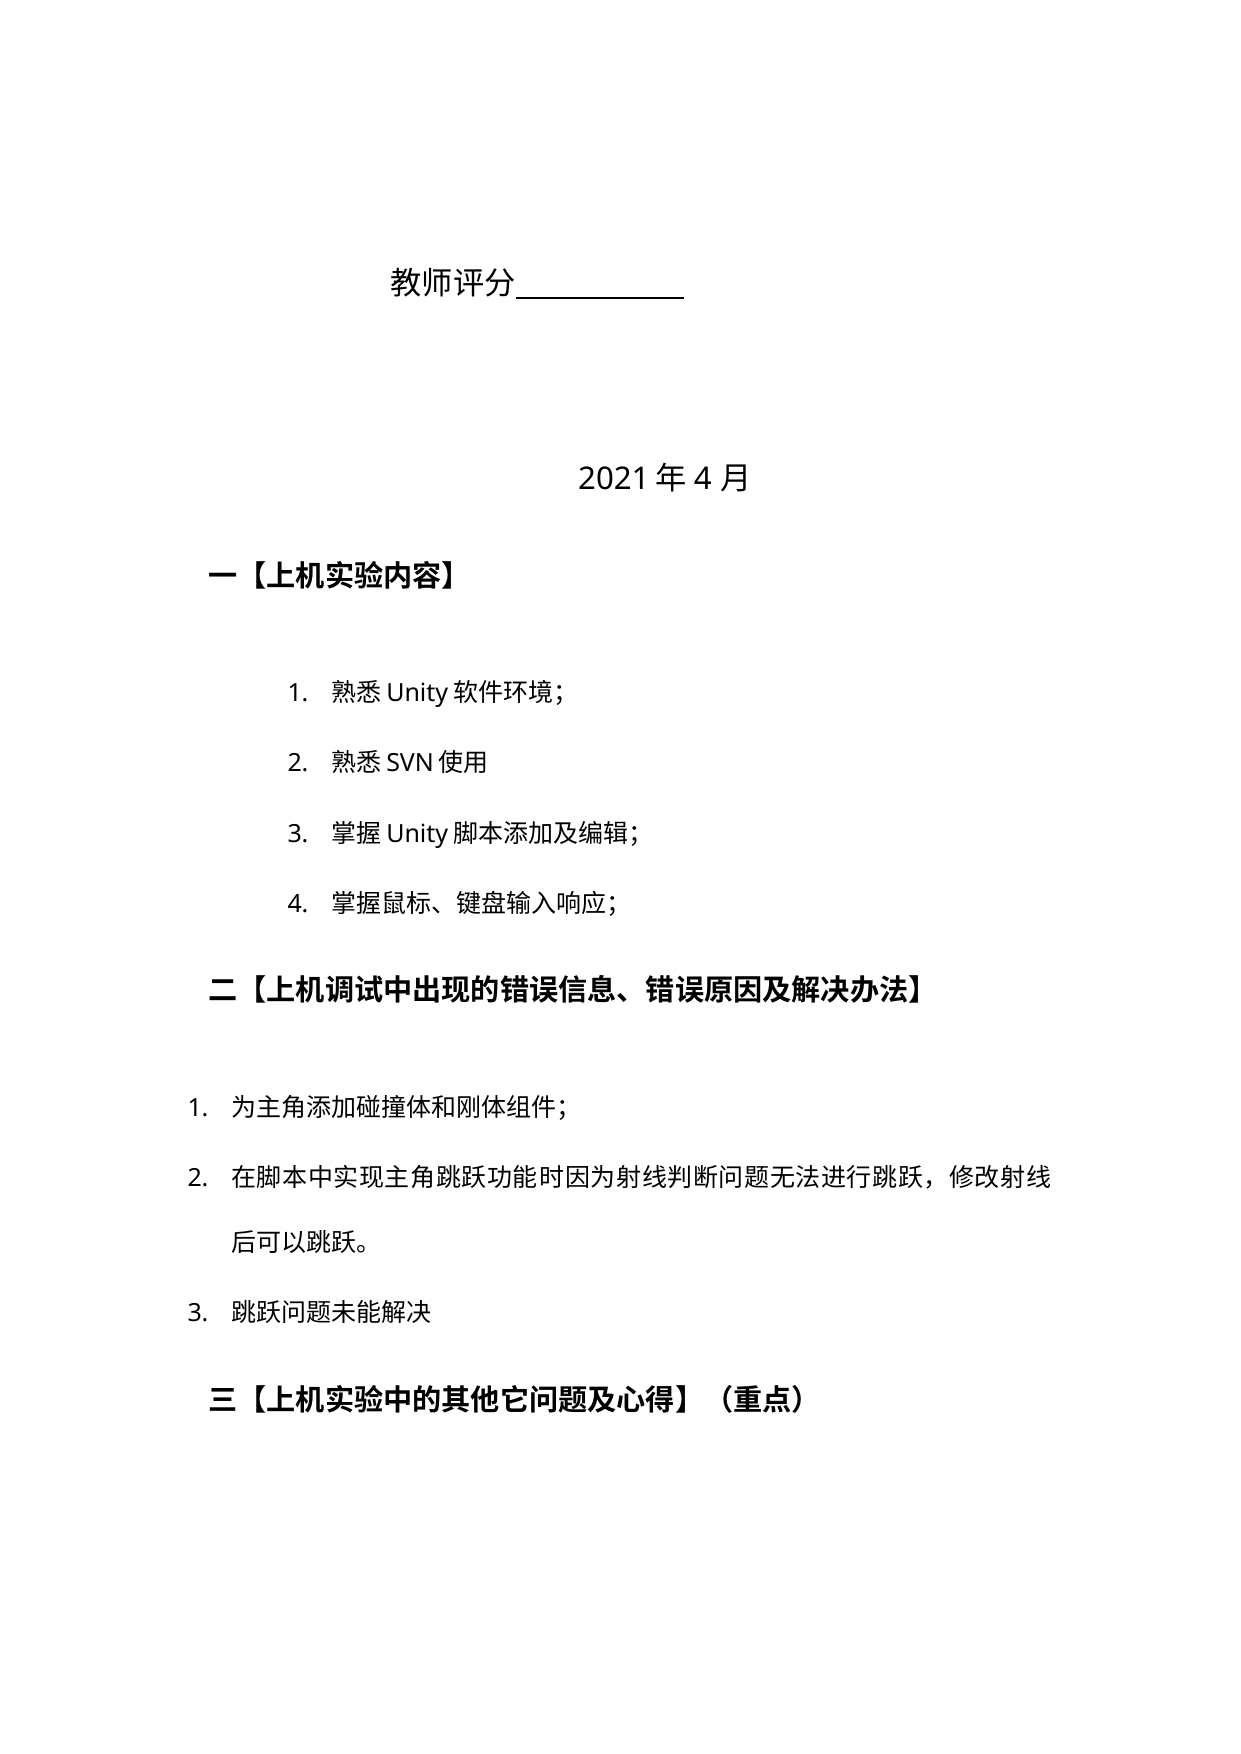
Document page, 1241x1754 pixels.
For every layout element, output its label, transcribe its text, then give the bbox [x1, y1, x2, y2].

text 二【上机调试中出现的错误信息、错误原因及解决办法】 [187, 956, 1053, 1021]
list 熟悉SVN使用 [287, 728, 1053, 793]
text 三【上机实验中的其他它问题及心得】（重点） [187, 1365, 1053, 1430]
list 为主角添加碰撞体和刚体组件； [187, 1073, 1053, 1138]
list 掌握Unity脚本添加及编辑； [287, 799, 1053, 864]
text 教师评分 [187, 248, 1053, 313]
text 2021年 4 月 [187, 443, 1053, 508]
list 熟悉Unity软件环境； [287, 658, 1053, 723]
list 跳跃问题未能解决 [187, 1278, 1053, 1343]
text 一【上机实验内容】 [187, 541, 1053, 606]
list 在脚本中实现主角跳跃功能时因为射线判断问题无法进行跳跃，修改射线后可以跳跃。 [187, 1143, 1053, 1273]
list 掌握鼠标、键盘输入响应； [287, 869, 1053, 934]
